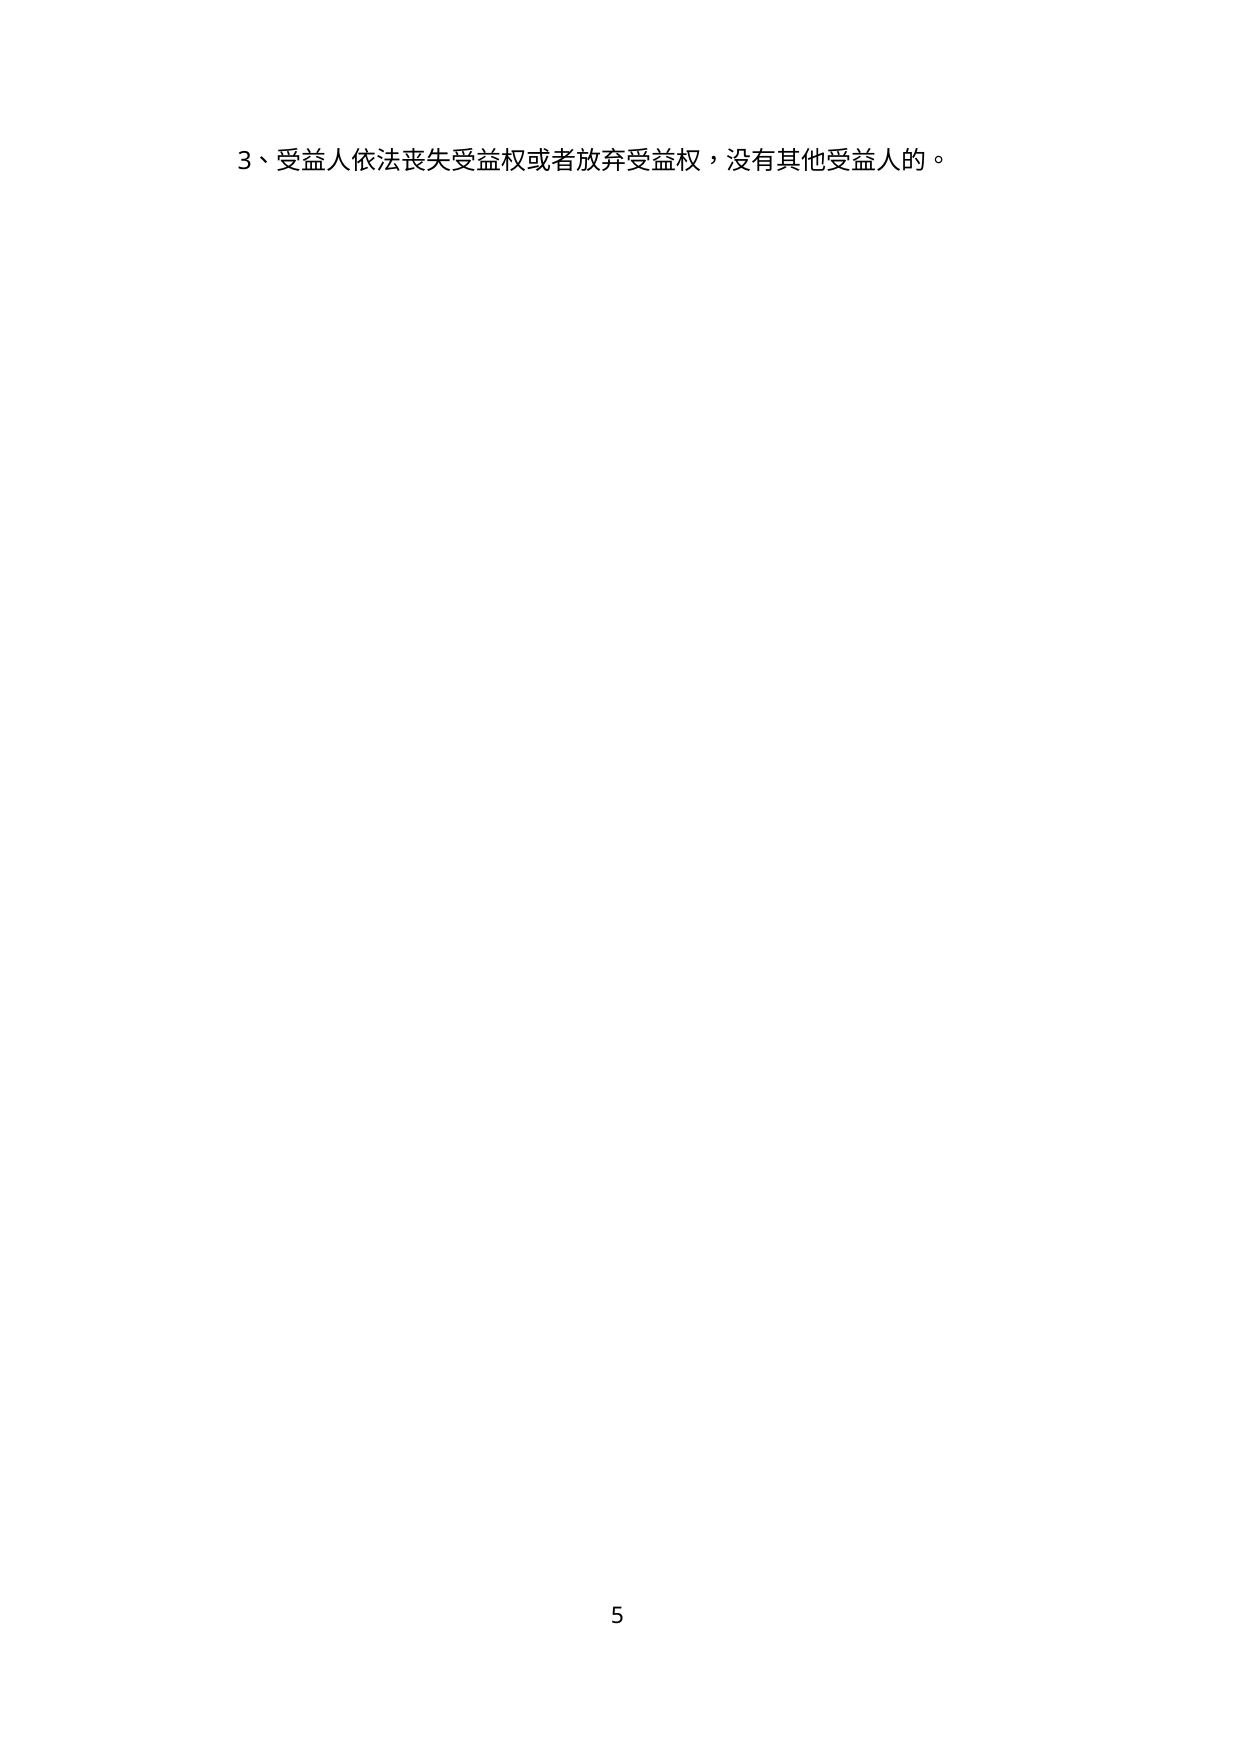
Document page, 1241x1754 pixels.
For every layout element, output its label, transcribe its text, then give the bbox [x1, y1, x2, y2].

text 3、受益人依法丧失受益权或者放弃受益权，没有其他受益人的。 [237, 144, 1117, 176]
